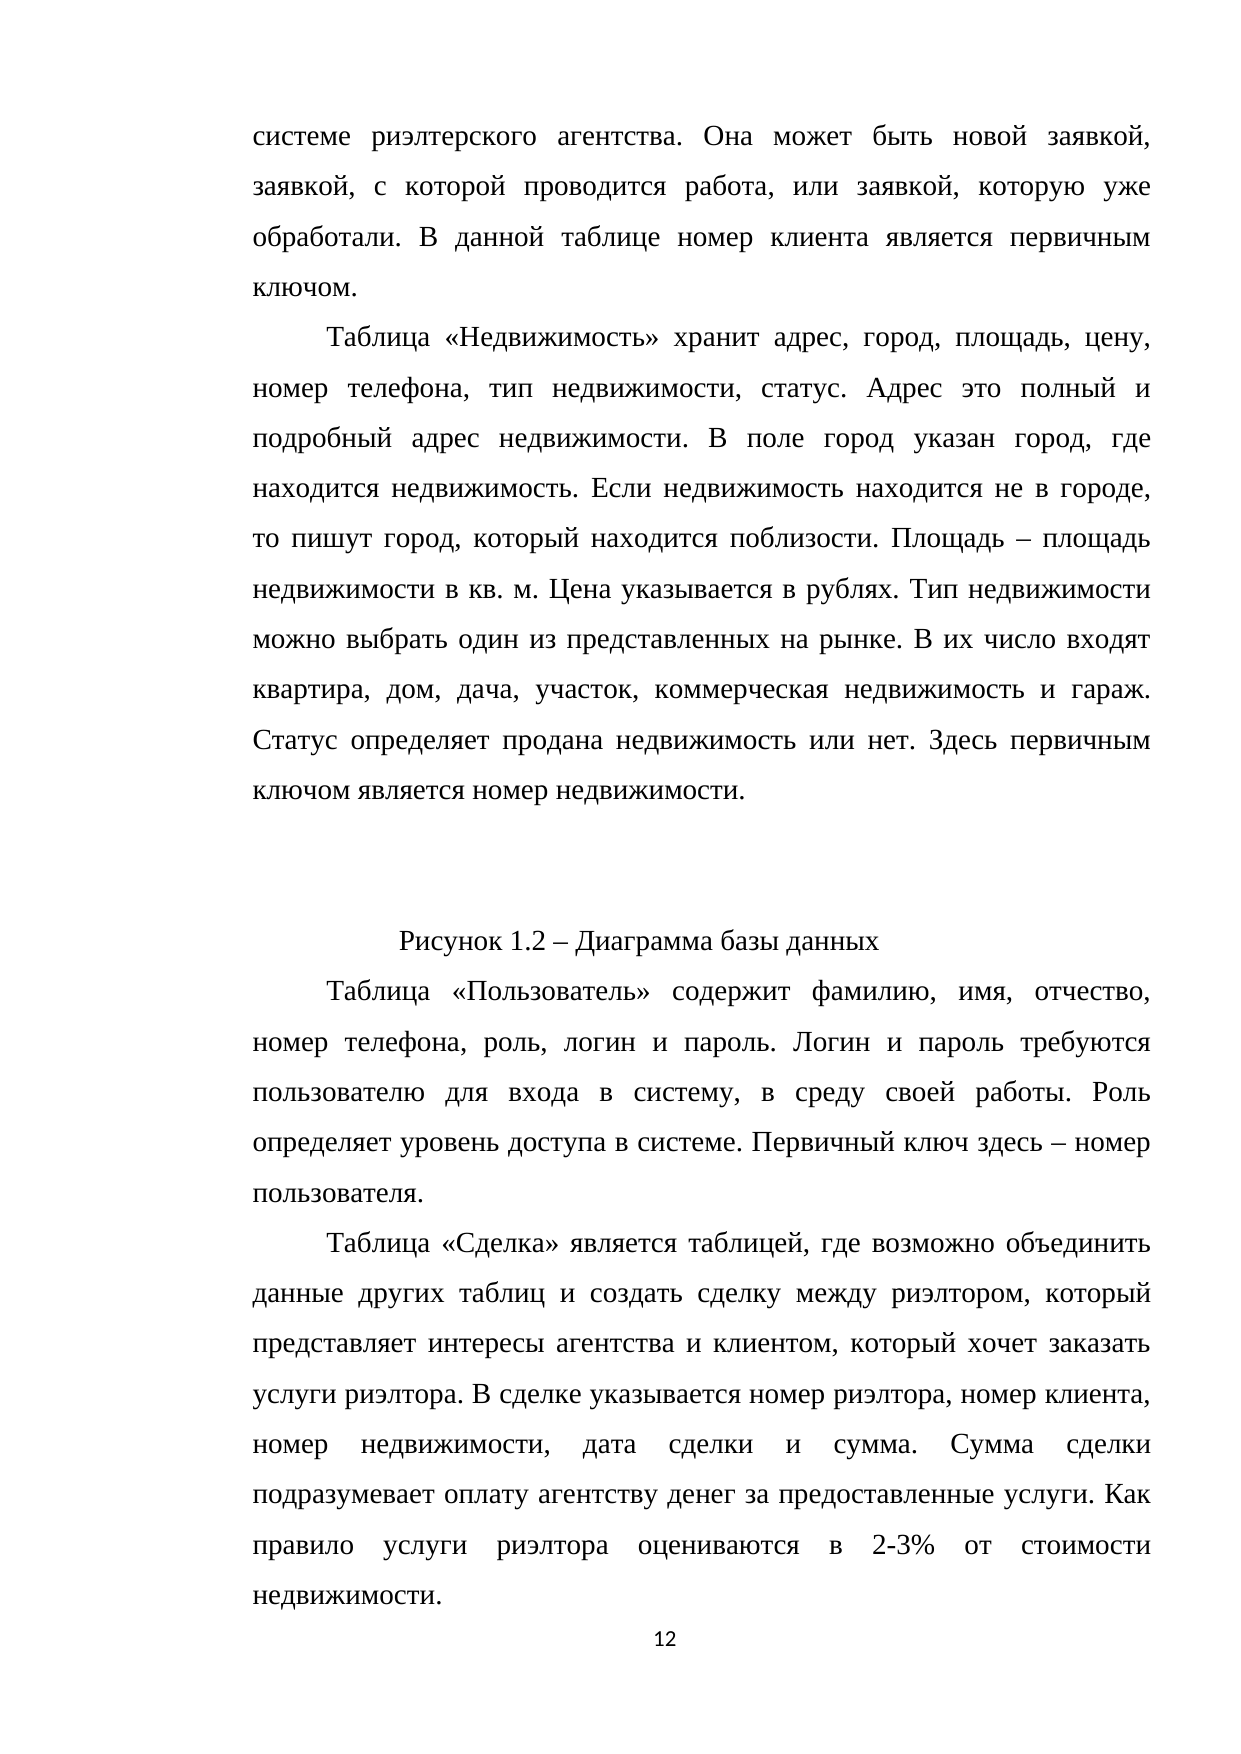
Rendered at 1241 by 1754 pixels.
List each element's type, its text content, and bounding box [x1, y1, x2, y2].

text Рисунок 1.2 – Диаграмма базы данных [325, 923, 1152, 957]
text Таблица «Пользователь» содержит фамилию, имя, отчество, номер телефона, роль, логин и пароль. Логин и пароль требуются пользователю для входа в систему, в среду своей работы. Роль определяет уровень доступа в системе. Первичный ключ здесь – номер пользователя. [252, 973, 1152, 1208]
text Таблица «Недвижимость» хранит адрес, город, площадь, цену, номер телефона, тип недвижимости, статус. Адрес это полный и подробный адрес недвижимости. В поле город указан город, где находится недвижимость. Если недвижимость находится не в городе, то пишут город, который находится поблизости. Площадь – площадь недвижимости в кв. м. Цена указывается в рублях. Тип недвижимости можно выбрать один из представленных на рынке. В их число входят квартира, дом, дача, участок, коммерческая недвижимость и гараж. Статус определяет продана недвижимость или нет. Здесь первичным ключом является номер недвижимости. [252, 319, 1152, 806]
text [252, 118, 1152, 303]
text Таблица «Сделка» является таблицей, где возможно объединить данные других таблиц и создать сделку между риэлтором, который представляет интересы агентства и клиентом, который хочет заказать услуги риэлтора. В сделке указывается номер риэлтора, номер клиента, номер недвижимости, дата сделки и сумма. Сумма сделки подразумевает оплату агентству денег за предоставленные услуги. Как правило услуги риэлтора оцениваются в 2-3% от стоимости недвижимости. [252, 1225, 1152, 1611]
